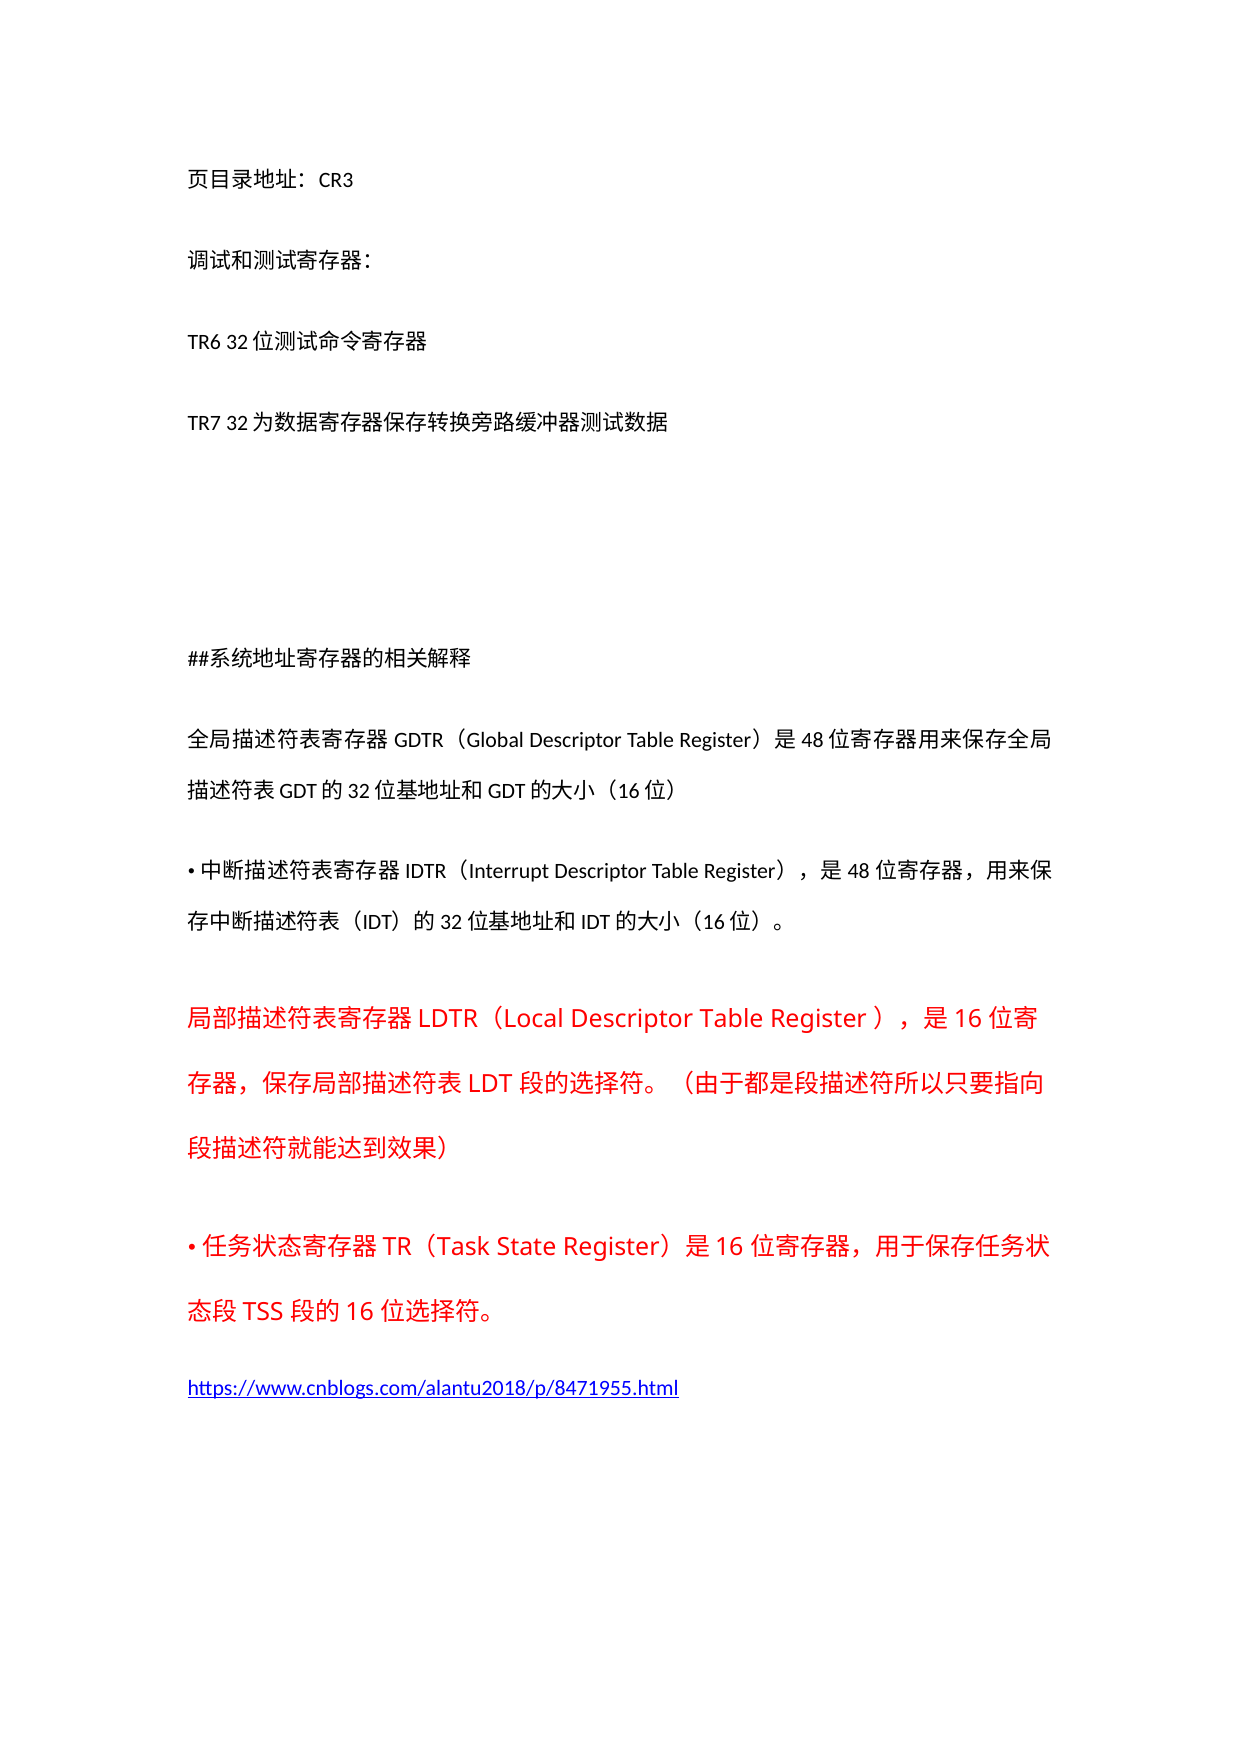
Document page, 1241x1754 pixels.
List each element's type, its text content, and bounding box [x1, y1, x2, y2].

text 调试和测试寄存器： [187, 243, 1053, 275]
text • 任务状态寄存器TR（Task State Register）是16 位寄存器，用于保存任务状态段TSS 段的16 位选择符。 [187, 1212, 1053, 1342]
text 页目录地址：CR3 [187, 162, 1053, 194]
text https://www.cnblogs.com/alantu2018/p/8471955.html [187, 1371, 1053, 1404]
text TR6 32位测试命令寄存器 [187, 323, 1053, 356]
text TR7 32为数据寄存器保存转换旁路缓冲器测试数据 [187, 404, 1053, 437]
text 局部描述符表寄存器LDTR（Local Descriptor Table Register ），是16 位寄存器，保存局部描述符表LDT 段的选择符。（由于都是段描述符所以只要指向段描述符就能达到效果） [187, 984, 1053, 1179]
text • 中断描述符表寄存器IDTR（Interrupt Descriptor Table Register），是48 位寄存器，用来保存中断描述符表（IDT）的32 位基地址和IDT 的大小（16位）。 [187, 853, 1053, 936]
text ##系统地址寄存器的相关解释 [187, 641, 1053, 673]
text 全局描述符表寄存器GDTR（Global Descriptor Table Register）是48位寄存器用来保存全局描述符表GDT的32位基地址和GDT的大小（16位） [187, 721, 1053, 805]
